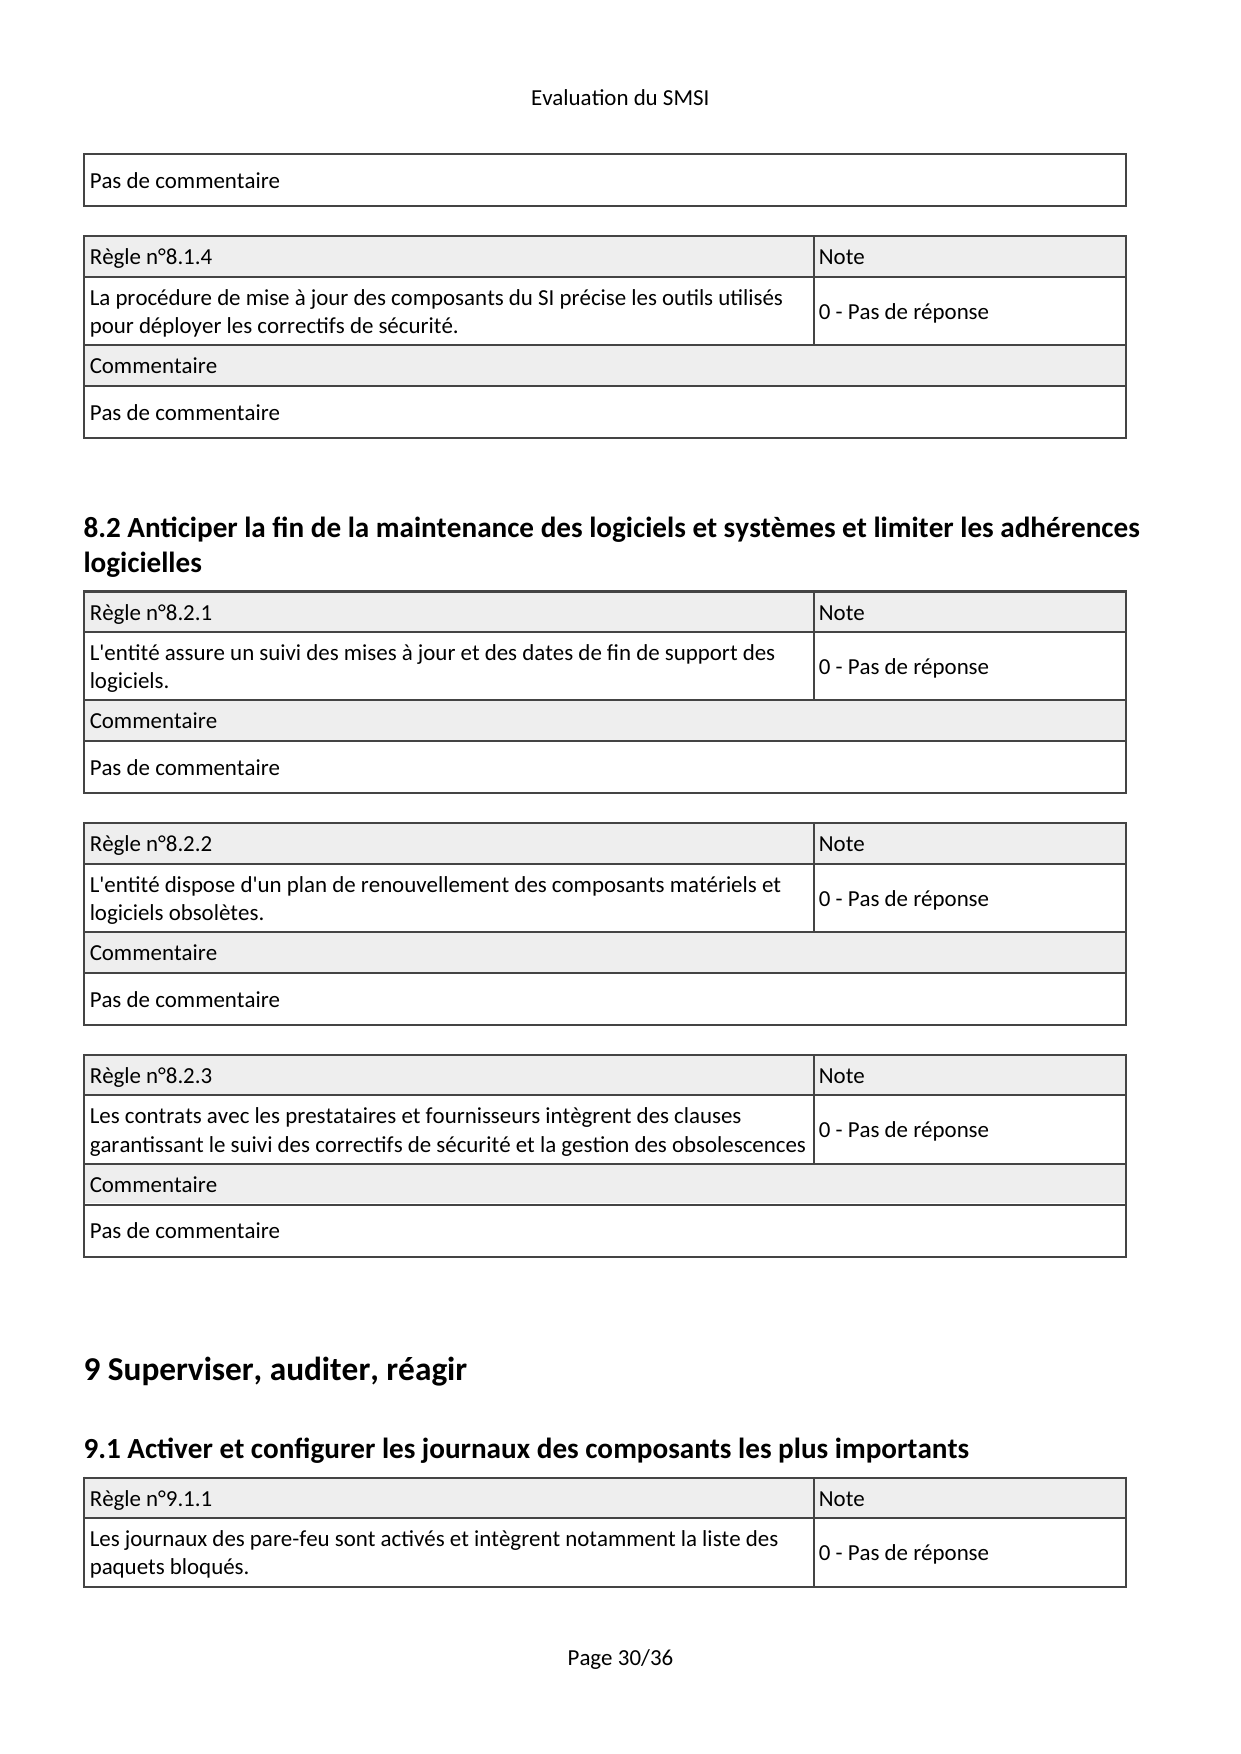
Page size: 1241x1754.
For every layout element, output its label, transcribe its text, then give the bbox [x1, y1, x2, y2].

table_cell 0 - Pas de réponse [815, 865, 1125, 931]
table_cell 0 - Pas de réponse [815, 633, 1125, 699]
table_header Règle n°9.1.1 [85, 1479, 813, 1517]
table_header Règle n°8.2.1 [85, 593, 813, 631]
subtitle 9.1 Activer et configurer les journaux des composants les plus importants [83, 1431, 1157, 1466]
table_cell Pas de commentaire [85, 742, 1125, 792]
table_cell 0 - Pas de réponse [815, 1519, 1125, 1586]
table_header Note [815, 237, 1125, 276]
table_cell Les journaux des pare-feu sont activés et intègrent notamment la liste des paquets bloqués. [85, 1519, 813, 1586]
table_cell Pas de commentaire [85, 387, 1125, 437]
table_cell L'entité dispose d'un plan de renouvellement des composants matériels et logiciels obsolètes. [85, 865, 813, 931]
table_header Note [815, 1056, 1125, 1094]
table_cell Les contrats avec les prestataires et fournisseurs intègrent des clauses garantissant le suivi des correctifs de sécurité et la gestion des obsolescences [85, 1096, 813, 1163]
table_cell Commentaire [85, 346, 1125, 385]
table_cell Commentaire [85, 1165, 1125, 1203]
table_cell Commentaire [85, 701, 1125, 740]
subtitle 9 Superviser, auditer, réagir [83, 1348, 1157, 1389]
table_cell Pas de commentaire [85, 974, 1125, 1024]
table_header Règle n°8.2.3 [85, 1056, 813, 1094]
table_cell Pas de commentaire [85, 155, 1125, 205]
table_header Note [815, 824, 1125, 863]
table_header Note [815, 593, 1125, 631]
table_header Note [815, 1479, 1125, 1517]
table_cell 0 - Pas de réponse [815, 278, 1125, 344]
table_header Règle n°8.1.4 [85, 237, 813, 276]
table_cell 0 - Pas de réponse [815, 1096, 1125, 1163]
table_cell L'entité assure un suivi des mises à jour et des dates de fin de support des logiciels. [85, 633, 813, 699]
subtitle 8.2 Anticiper la fin de la maintenance des logiciels et systèmes et limiter les adhérences logicielles [83, 509, 1157, 580]
table_header Règle n°8.2.2 [85, 824, 813, 863]
table_cell La procédure de mise à jour des composants du SI précise les outils utilisés pour déployer les correctifs de sécurité. [85, 278, 813, 344]
table_cell Pas de commentaire [85, 1206, 1125, 1256]
table_cell Commentaire [85, 933, 1125, 972]
